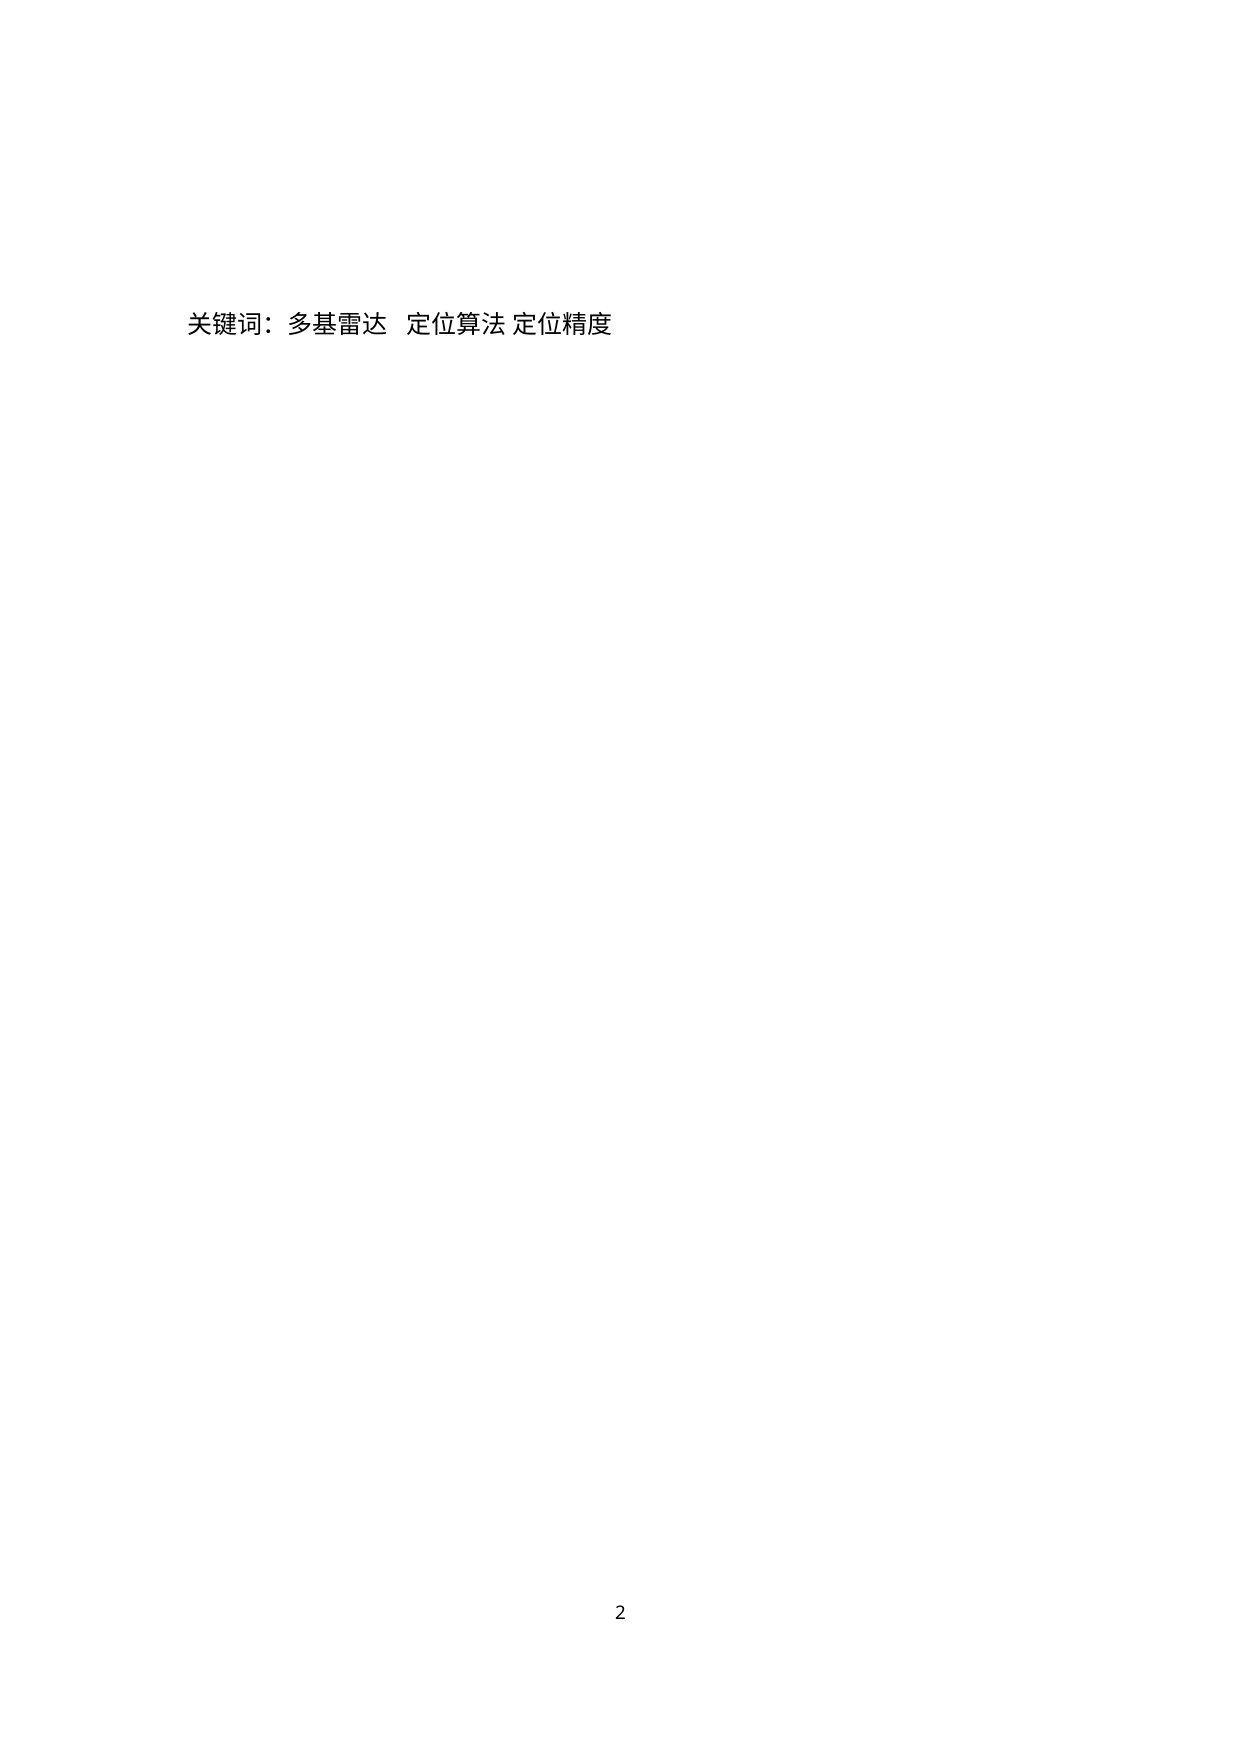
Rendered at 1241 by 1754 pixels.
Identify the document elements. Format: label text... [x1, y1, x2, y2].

text 关键词：多基雷达 定位算法 定位精度 [187, 290, 1053, 355]
